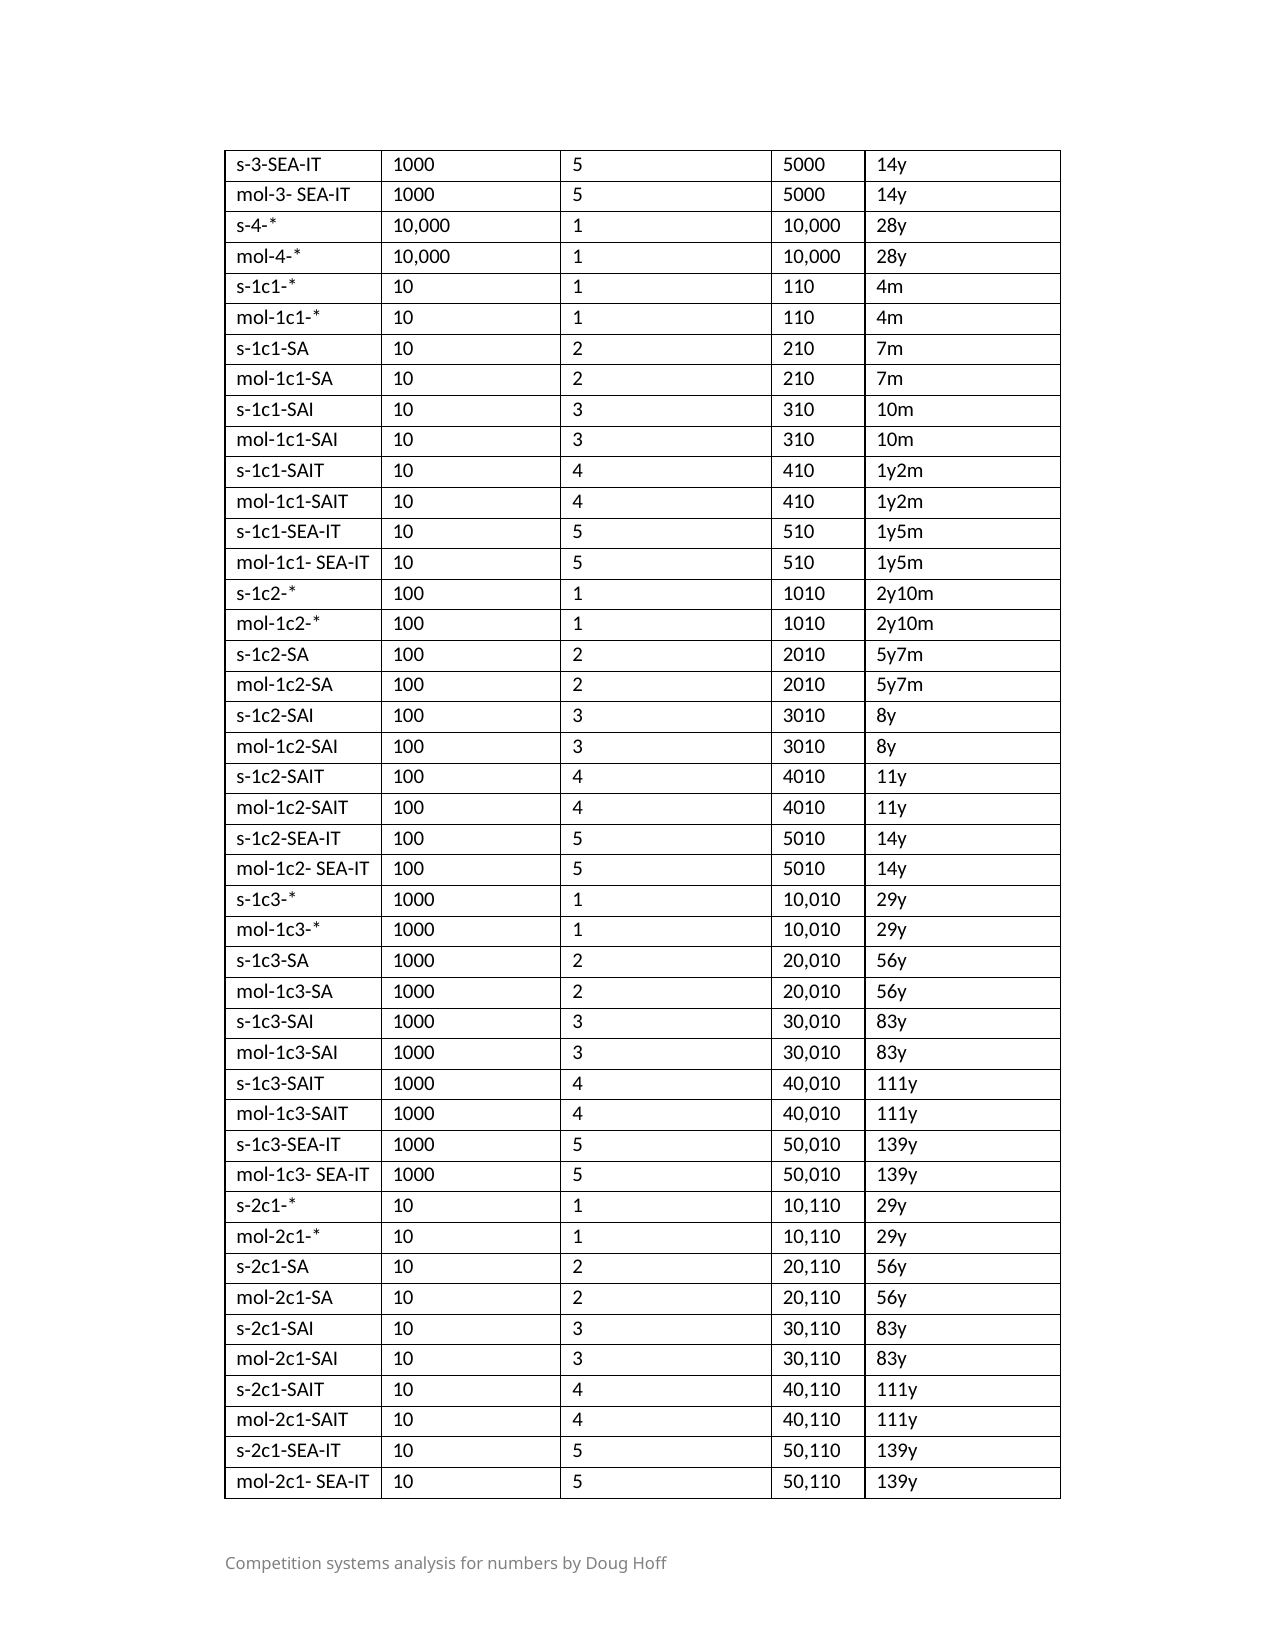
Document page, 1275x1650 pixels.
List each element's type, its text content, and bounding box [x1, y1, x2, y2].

table_cell 14y [866, 182, 1060, 211]
table_cell 11y [866, 764, 1060, 793]
table_cell 50,110 [772, 1437, 864, 1467]
table_cell 4 [561, 1407, 771, 1436]
table_cell 1000 [382, 1070, 560, 1099]
table_cell 2 [561, 1284, 771, 1314]
table_cell mol-1c2-SAIT [226, 794, 381, 824]
table_cell mol-1c2-* [226, 610, 381, 640]
table_cell s-1c1-SEA-IT [226, 519, 381, 548]
table_cell mol-1c2- SEA-IT [226, 855, 381, 885]
table_cell s-1c3-SAI [226, 1009, 381, 1038]
table_cell 10 [382, 1407, 560, 1436]
table_cell 4 [561, 1070, 771, 1099]
table_cell 10 [382, 1284, 560, 1314]
table_cell 2 [561, 947, 771, 977]
table_cell 56y [866, 978, 1060, 1007]
table_cell 29y [866, 886, 1060, 916]
table_cell mol-1c3- SEA-IT [226, 1162, 381, 1191]
table_cell mol-3- SEA-IT [226, 182, 381, 211]
table_cell 3 [561, 396, 771, 426]
table_cell 1 [561, 917, 771, 946]
table_cell 10 [382, 335, 560, 364]
table_cell s-1c3-SA [226, 947, 381, 977]
table_cell s-2c1-SEA-IT [226, 1437, 381, 1467]
table_cell 5 [561, 1437, 771, 1467]
table_cell 4 [561, 1376, 771, 1406]
table_cell 10 [382, 1223, 560, 1252]
table_cell 139y [866, 1162, 1060, 1191]
table_cell 10 [382, 1254, 560, 1283]
table_cell 410 [772, 457, 864, 487]
table_cell 2 [561, 978, 771, 1007]
table_cell 10 [382, 1376, 560, 1406]
table_cell 5 [561, 151, 771, 181]
table_cell 510 [772, 519, 864, 548]
table_cell mol-1c3-* [226, 917, 381, 946]
table_cell 2010 [772, 672, 864, 701]
table_cell s-1c1-SA [226, 335, 381, 364]
table_cell 10 [382, 457, 560, 487]
table_cell 8y [866, 733, 1060, 762]
table_cell s-1c2-SA [226, 641, 381, 671]
table_cell 5 [561, 549, 771, 579]
table_cell s-1c1-SAI [226, 396, 381, 426]
table_cell 10 [382, 274, 560, 303]
table_cell 56y [866, 947, 1060, 977]
table_cell 111y [866, 1070, 1060, 1099]
table_cell 100 [382, 580, 560, 609]
table_cell 29y [866, 1223, 1060, 1252]
table_cell 1000 [382, 1162, 560, 1191]
table_cell 210 [772, 335, 864, 364]
table_cell s-1c3-* [226, 886, 381, 916]
table_cell 1000 [382, 947, 560, 977]
table_cell 40,110 [772, 1407, 864, 1436]
table_cell 30,010 [772, 1009, 864, 1038]
table_cell 1000 [382, 1131, 560, 1161]
table_cell 30,010 [772, 1039, 864, 1069]
table_cell 3 [561, 1039, 771, 1069]
table_cell 1000 [382, 917, 560, 946]
table_cell 7m [866, 335, 1060, 364]
table_cell 100 [382, 794, 560, 824]
table_cell 5010 [772, 855, 864, 885]
table_cell 20,110 [772, 1284, 864, 1314]
table_cell 56y [866, 1254, 1060, 1283]
table_cell 14y [866, 825, 1060, 854]
table_cell mol-2c1-SAI [226, 1345, 381, 1375]
table_cell 1000 [382, 182, 560, 211]
table_cell 10,110 [772, 1192, 864, 1222]
table_cell 1 [561, 580, 771, 609]
table_cell 5010 [772, 825, 864, 854]
table_cell 100 [382, 672, 560, 701]
table_cell 2 [561, 641, 771, 671]
table_cell 4m [866, 304, 1060, 334]
table_cell 310 [772, 396, 864, 426]
table_cell 10 [382, 519, 560, 548]
table_cell 4 [561, 794, 771, 824]
table_cell 100 [382, 825, 560, 854]
table_cell 2 [561, 672, 771, 701]
table_cell 1y2m [866, 457, 1060, 487]
table_cell 29y [866, 1192, 1060, 1222]
table_cell 4010 [772, 764, 864, 793]
table_cell 139y [866, 1437, 1060, 1467]
table_cell 10,000 [772, 243, 864, 272]
table_cell 410 [772, 488, 864, 517]
table_cell s-3-SEA-IT [226, 151, 381, 181]
table_cell 4 [561, 764, 771, 793]
table_cell mol-2c1- SEA-IT [226, 1468, 381, 1497]
table_cell 30,110 [772, 1315, 864, 1344]
table_cell 10,010 [772, 917, 864, 946]
table_cell 5y7m [866, 641, 1060, 671]
table_cell 5 [561, 1131, 771, 1161]
table_cell 1 [561, 274, 771, 303]
table_cell mol-1c1-SA [226, 365, 381, 395]
table_cell mol-4-* [226, 243, 381, 272]
table_cell mol-1c1-SAIT [226, 488, 381, 517]
table_cell 1000 [382, 1100, 560, 1130]
table_cell 1000 [382, 978, 560, 1007]
table_cell 30,110 [772, 1345, 864, 1375]
table_cell 110 [772, 304, 864, 334]
table_cell 10 [382, 1192, 560, 1222]
table_cell 111y [866, 1376, 1060, 1406]
table_cell 10 [382, 1437, 560, 1467]
table_cell s-1c3-SEA-IT [226, 1131, 381, 1161]
table_cell 1 [561, 304, 771, 334]
table_cell 510 [772, 549, 864, 579]
table_cell 210 [772, 365, 864, 395]
table_cell 10m [866, 396, 1060, 426]
table_cell 20,110 [772, 1254, 864, 1283]
table_cell 10m [866, 427, 1060, 456]
table_cell 100 [382, 764, 560, 793]
table_cell 20,010 [772, 947, 864, 977]
table_cell 29y [866, 917, 1060, 946]
table_cell 8y [866, 702, 1060, 732]
table_cell s-2c1-SAI [226, 1315, 381, 1344]
table_cell 1 [561, 610, 771, 640]
table_cell 1 [561, 1223, 771, 1252]
table_cell 100 [382, 641, 560, 671]
table_cell 111y [866, 1407, 1060, 1436]
table_cell mol-2c1-* [226, 1223, 381, 1252]
table_cell 100 [382, 733, 560, 762]
table_cell s-1c3-SAIT [226, 1070, 381, 1099]
table_cell 4010 [772, 794, 864, 824]
table_cell s-2c1-SAIT [226, 1376, 381, 1406]
table_cell mol-1c1-* [226, 304, 381, 334]
table_cell 7m [866, 365, 1060, 395]
table_cell 1010 [772, 580, 864, 609]
table_cell mol-1c2-SA [226, 672, 381, 701]
table_cell 1 [561, 886, 771, 916]
table_cell 28y [866, 243, 1060, 272]
table_cell 83y [866, 1009, 1060, 1038]
table_cell 50,110 [772, 1468, 864, 1497]
table_cell 14y [866, 151, 1060, 181]
table_cell mol-2c1-SAIT [226, 1407, 381, 1436]
table_cell 4 [561, 1100, 771, 1130]
table_cell s-1c1-SAIT [226, 457, 381, 487]
table_cell 111y [866, 1100, 1060, 1130]
table_cell 10 [382, 396, 560, 426]
table_cell 10,000 [772, 212, 864, 242]
table_cell 310 [772, 427, 864, 456]
table_cell 5y7m [866, 672, 1060, 701]
table_cell 5 [561, 855, 771, 885]
table_cell s-4-* [226, 212, 381, 242]
table_cell 50,010 [772, 1162, 864, 1191]
table_cell 83y [866, 1039, 1060, 1069]
table_cell 11y [866, 794, 1060, 824]
table_cell 3 [561, 702, 771, 732]
table_cell 50,010 [772, 1131, 864, 1161]
table_cell 2 [561, 365, 771, 395]
table_cell mol-1c2-SAI [226, 733, 381, 762]
table_cell 10 [382, 488, 560, 517]
table_cell 3 [561, 1009, 771, 1038]
table_cell mol-1c1- SEA-IT [226, 549, 381, 579]
table_cell 10 [382, 427, 560, 456]
table_cell 10 [382, 304, 560, 334]
table_cell 10 [382, 549, 560, 579]
table_cell s-1c2-SAIT [226, 764, 381, 793]
table_cell 3010 [772, 733, 864, 762]
table_cell 139y [866, 1131, 1060, 1161]
table_cell 3010 [772, 702, 864, 732]
table_cell 3 [561, 427, 771, 456]
table_cell 4 [561, 488, 771, 517]
table_cell 2y10m [866, 580, 1060, 609]
table_cell 5000 [772, 151, 864, 181]
table_cell s-1c2-SAI [226, 702, 381, 732]
table_cell 1010 [772, 610, 864, 640]
table_cell mol-1c1-SAI [226, 427, 381, 456]
table_cell 110 [772, 274, 864, 303]
table_cell 2 [561, 1254, 771, 1283]
table_cell 3 [561, 733, 771, 762]
table_cell 3 [561, 1315, 771, 1344]
table_cell 100 [382, 702, 560, 732]
table_cell 28y [866, 212, 1060, 242]
table_cell 10,000 [382, 243, 560, 272]
table_cell 40,010 [772, 1070, 864, 1099]
table_cell 100 [382, 610, 560, 640]
table_cell mol-1c3-SAIT [226, 1100, 381, 1130]
table_cell 1y2m [866, 488, 1060, 517]
table_cell 10,010 [772, 886, 864, 916]
table_cell 5 [561, 1162, 771, 1191]
table_cell 10 [382, 1345, 560, 1375]
table_cell 2y10m [866, 610, 1060, 640]
table_cell s-1c1-* [226, 274, 381, 303]
table_cell 5000 [772, 182, 864, 211]
table_cell 1y5m [866, 519, 1060, 548]
table_cell 100 [382, 855, 560, 885]
table_cell 83y [866, 1315, 1060, 1344]
table_cell 10 [382, 1468, 560, 1497]
table_cell 40,010 [772, 1100, 864, 1130]
table_cell 4m [866, 274, 1060, 303]
table_cell 10,000 [382, 212, 560, 242]
table_cell 1 [561, 212, 771, 242]
table_cell 5 [561, 825, 771, 854]
table_cell 1000 [382, 886, 560, 916]
table_cell s-1c2-SEA-IT [226, 825, 381, 854]
table_cell 5 [561, 182, 771, 211]
table_cell 139y [866, 1468, 1060, 1497]
table_cell 10 [382, 365, 560, 395]
table_cell 40,110 [772, 1376, 864, 1406]
table_cell mol-1c3-SAI [226, 1039, 381, 1069]
table_cell 1000 [382, 1009, 560, 1038]
table_cell 83y [866, 1345, 1060, 1375]
table_cell 2 [561, 335, 771, 364]
table_cell 1 [561, 243, 771, 272]
table_cell 10 [382, 1315, 560, 1344]
table_cell 5 [561, 1468, 771, 1497]
table_cell 1000 [382, 151, 560, 181]
table_cell mol-1c3-SA [226, 978, 381, 1007]
table_cell 10,110 [772, 1223, 864, 1252]
table_cell 1 [561, 1192, 771, 1222]
table_cell 4 [561, 457, 771, 487]
table_cell 20,010 [772, 978, 864, 1007]
table_cell 1y5m [866, 549, 1060, 579]
table_cell s-2c1-SA [226, 1254, 381, 1283]
table_cell 14y [866, 855, 1060, 885]
table_cell s-1c2-* [226, 580, 381, 609]
table_cell 3 [561, 1345, 771, 1375]
table_cell s-2c1-* [226, 1192, 381, 1222]
table_cell 2010 [772, 641, 864, 671]
table_cell 5 [561, 519, 771, 548]
table_cell 1000 [382, 1039, 560, 1069]
table_cell 56y [866, 1284, 1060, 1314]
table_cell mol-2c1-SA [226, 1284, 381, 1314]
